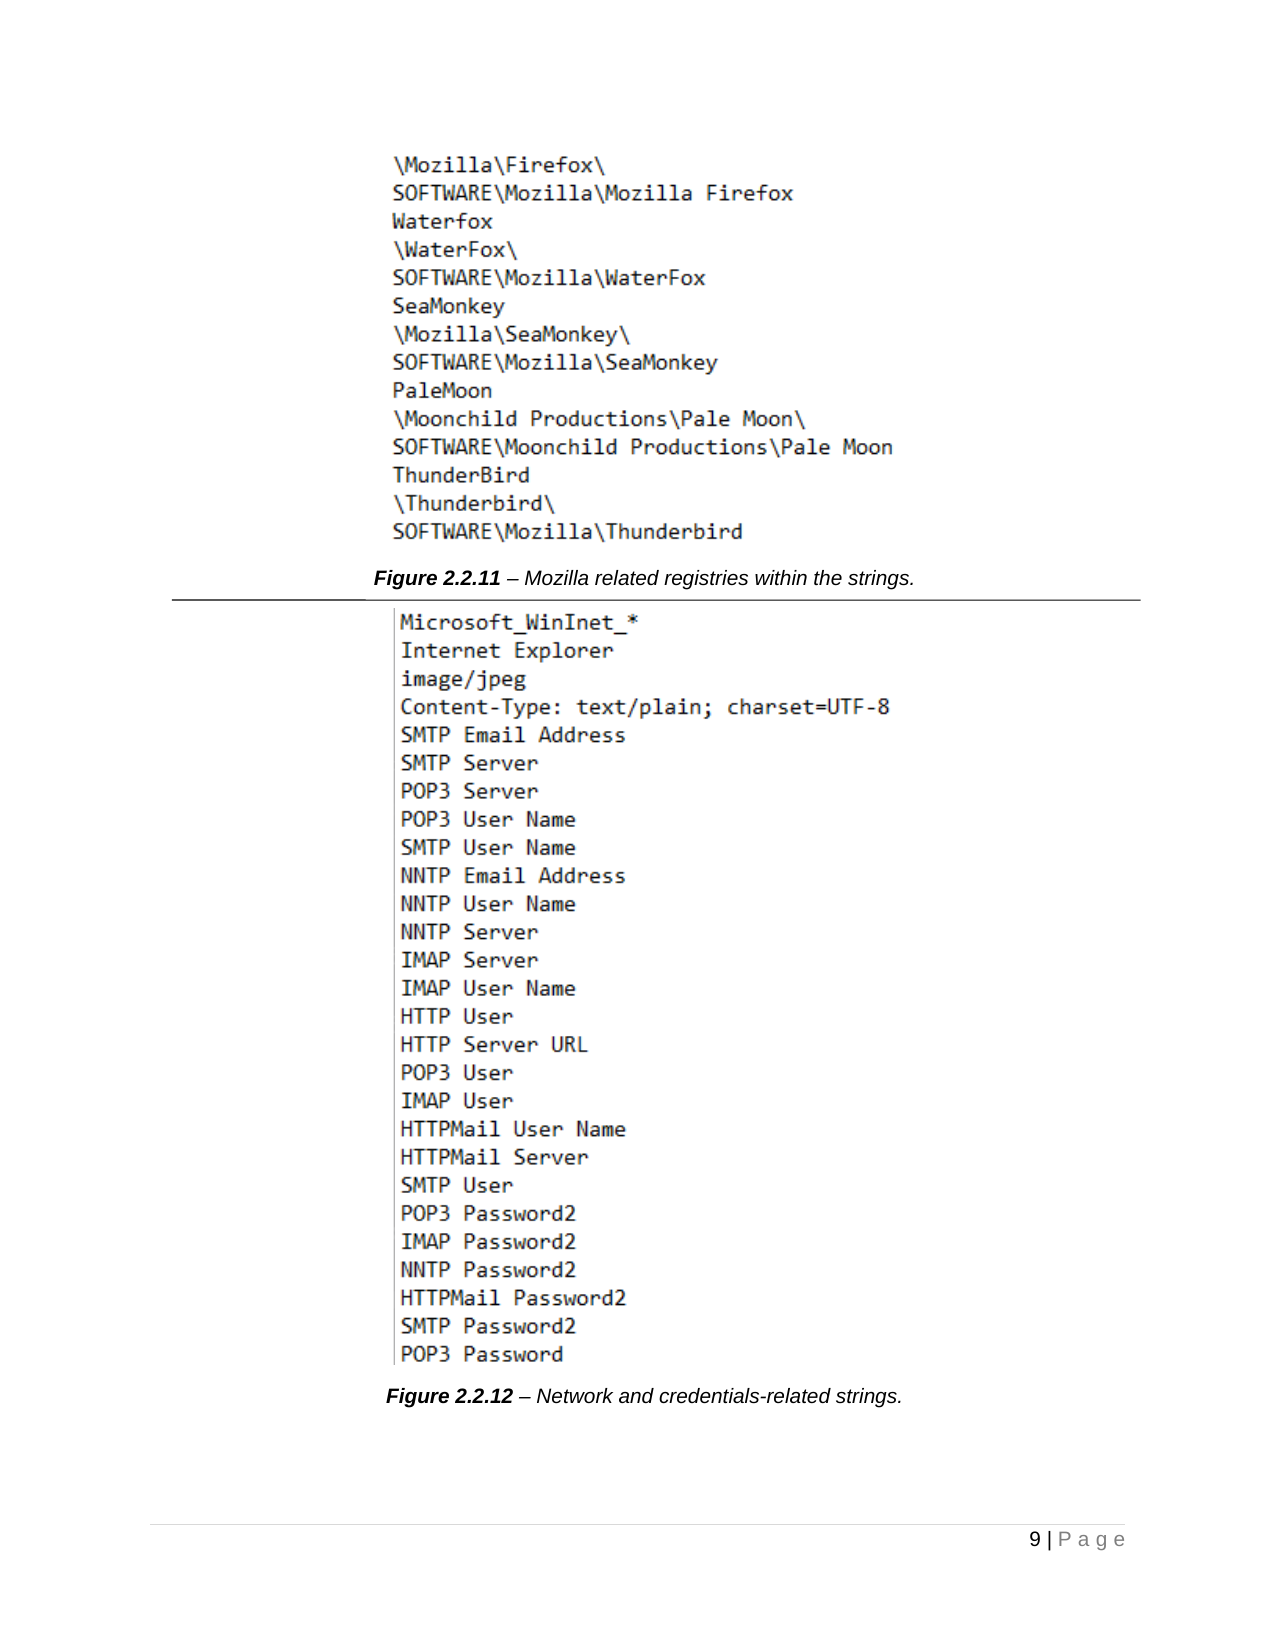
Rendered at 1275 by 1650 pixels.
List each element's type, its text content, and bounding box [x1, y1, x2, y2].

text Figure 2.2.12 – Network and credentials-related strings. [150, 1383, 1104, 1407]
text Figure 2.2.11 – Mozilla related registries within the strings. [150, 566, 1104, 590]
picture [388, 150, 903, 547]
picture [393, 608, 898, 1365]
